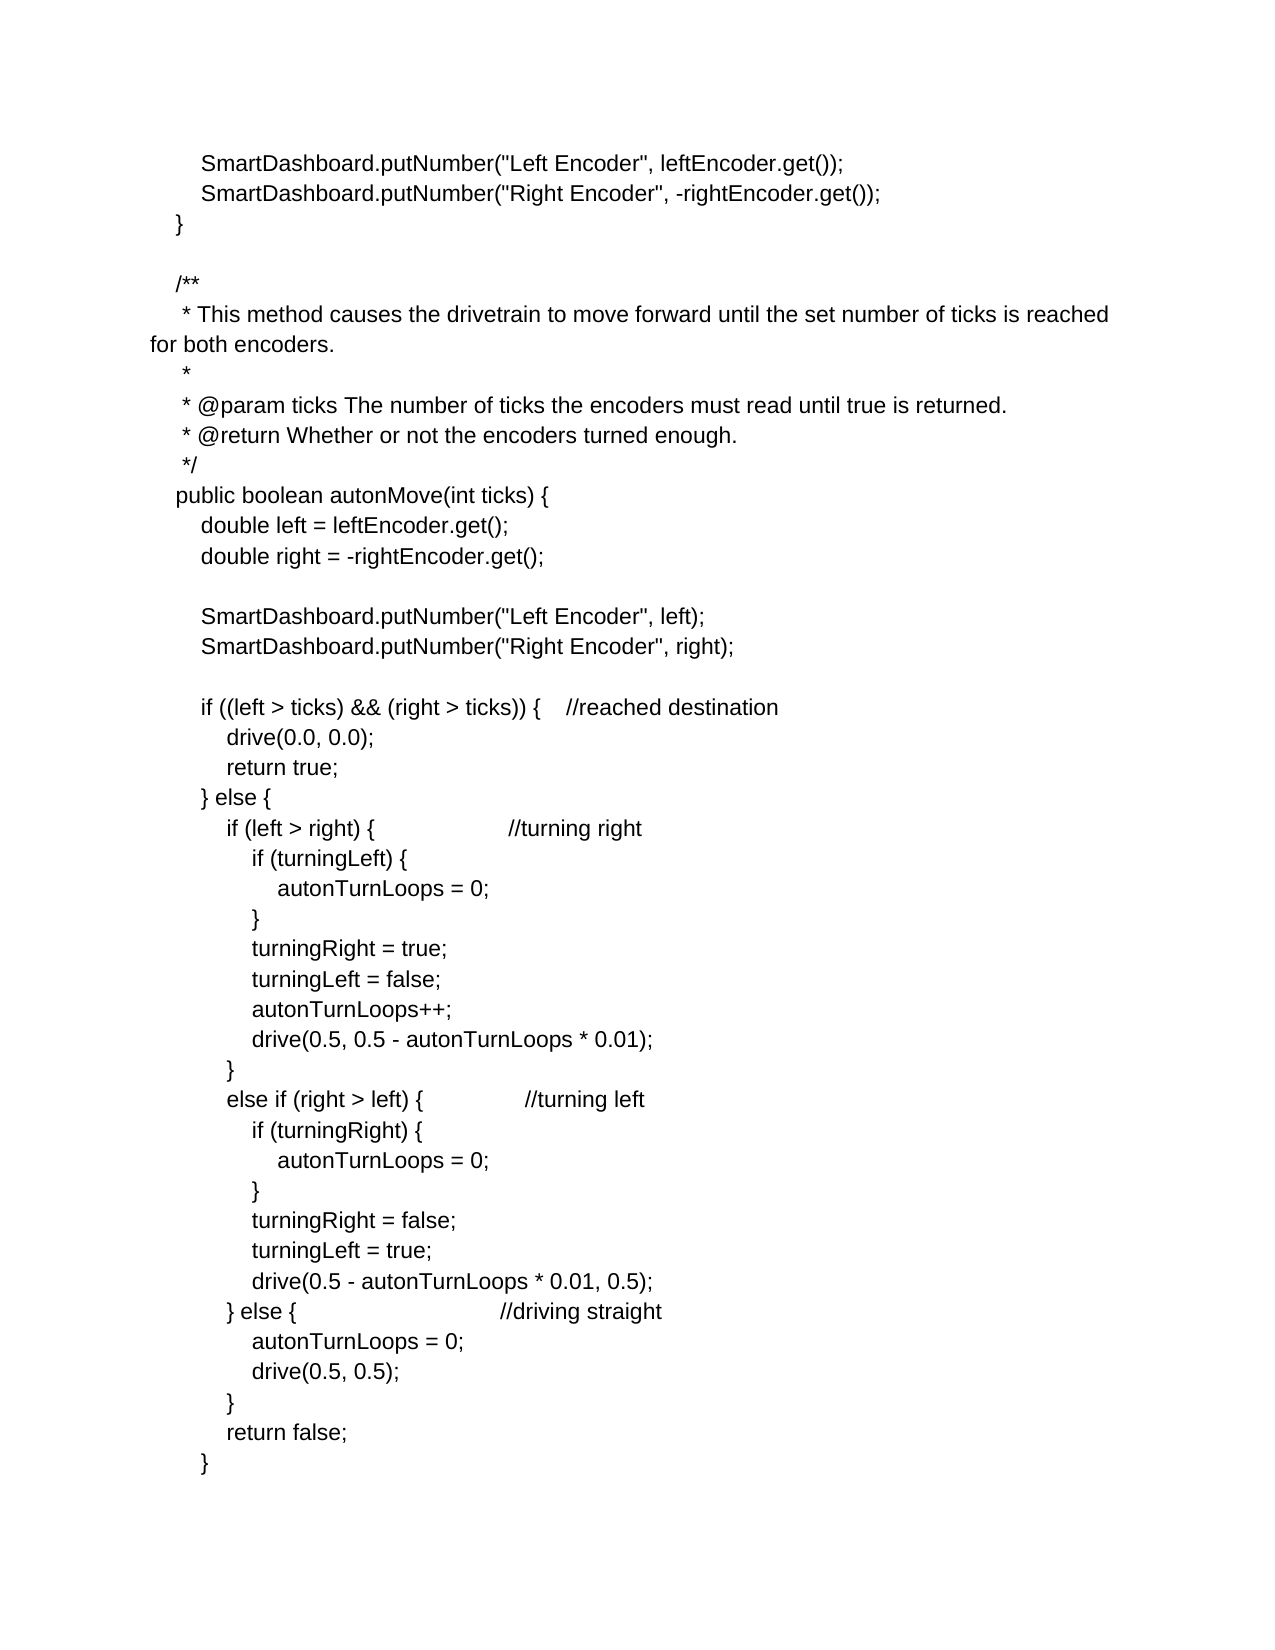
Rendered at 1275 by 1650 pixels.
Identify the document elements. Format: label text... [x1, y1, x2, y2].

text else if (right > left) { //turning left [150, 1086, 1125, 1113]
text double left = leftEncoder.get(); [150, 512, 1125, 539]
text * @param ticks The number of ticks the encoders must read until true is returned. [150, 392, 1125, 418]
text drive(0.5, 0.5 - autonTurnLoops * 0.01); [150, 1026, 1125, 1052]
text drive(0.5, 0.5); [150, 1358, 1125, 1385]
text * This method causes the drivetrain to move forward until the set number of ticks is reached for both encoders. [150, 301, 1125, 358]
text turningLeft = true; [150, 1237, 1125, 1264]
text } [150, 1177, 1125, 1203]
text autonTurnLoops = 0; [150, 875, 1125, 901]
text double right = -rightEncoder.get(); [150, 543, 1125, 569]
text if (left > right) { //turning right [150, 814, 1125, 841]
text } else { [150, 784, 1125, 811]
text turningRight = true; [150, 935, 1125, 962]
text return false; [150, 1419, 1125, 1445]
text } else { //driving straight [150, 1298, 1125, 1324]
text } [150, 210, 1125, 237]
text if (turningRight) { [150, 1117, 1125, 1143]
text if (turningLeft) { [150, 845, 1125, 871]
text */ [150, 452, 1125, 478]
text public boolean autonMove(int ticks) { [150, 482, 1125, 509]
text SmartDashboard.putNumber("Left Encoder", left); [150, 603, 1125, 629]
text turningLeft = false; [150, 966, 1125, 992]
text drive(0.0, 0.0); [150, 724, 1125, 750]
text * [150, 361, 1125, 388]
text } [150, 905, 1125, 932]
text SmartDashboard.putNumber("Left Encoder", leftEncoder.get()); [150, 150, 1125, 176]
text return true; [150, 754, 1125, 781]
text turningRight = false; [150, 1207, 1125, 1234]
text /** [150, 271, 1125, 297]
text } [150, 1449, 1125, 1475]
text autonTurnLoops = 0; [150, 1328, 1125, 1354]
text drive(0.5 - autonTurnLoops * 0.01, 0.5); [150, 1268, 1125, 1294]
text } [150, 1056, 1125, 1083]
text } [150, 1388, 1125, 1415]
text autonTurnLoops++; [150, 996, 1125, 1022]
text if ((left > ticks) && (right > ticks)) { //reached destination [150, 694, 1125, 720]
text SmartDashboard.putNumber("Right Encoder", -rightEncoder.get()); [150, 180, 1125, 207]
text SmartDashboard.putNumber("Right Encoder", right); [150, 633, 1125, 660]
text * @return Whether or not the encoders turned enough. [150, 422, 1125, 448]
text autonTurnLoops = 0; [150, 1147, 1125, 1173]
